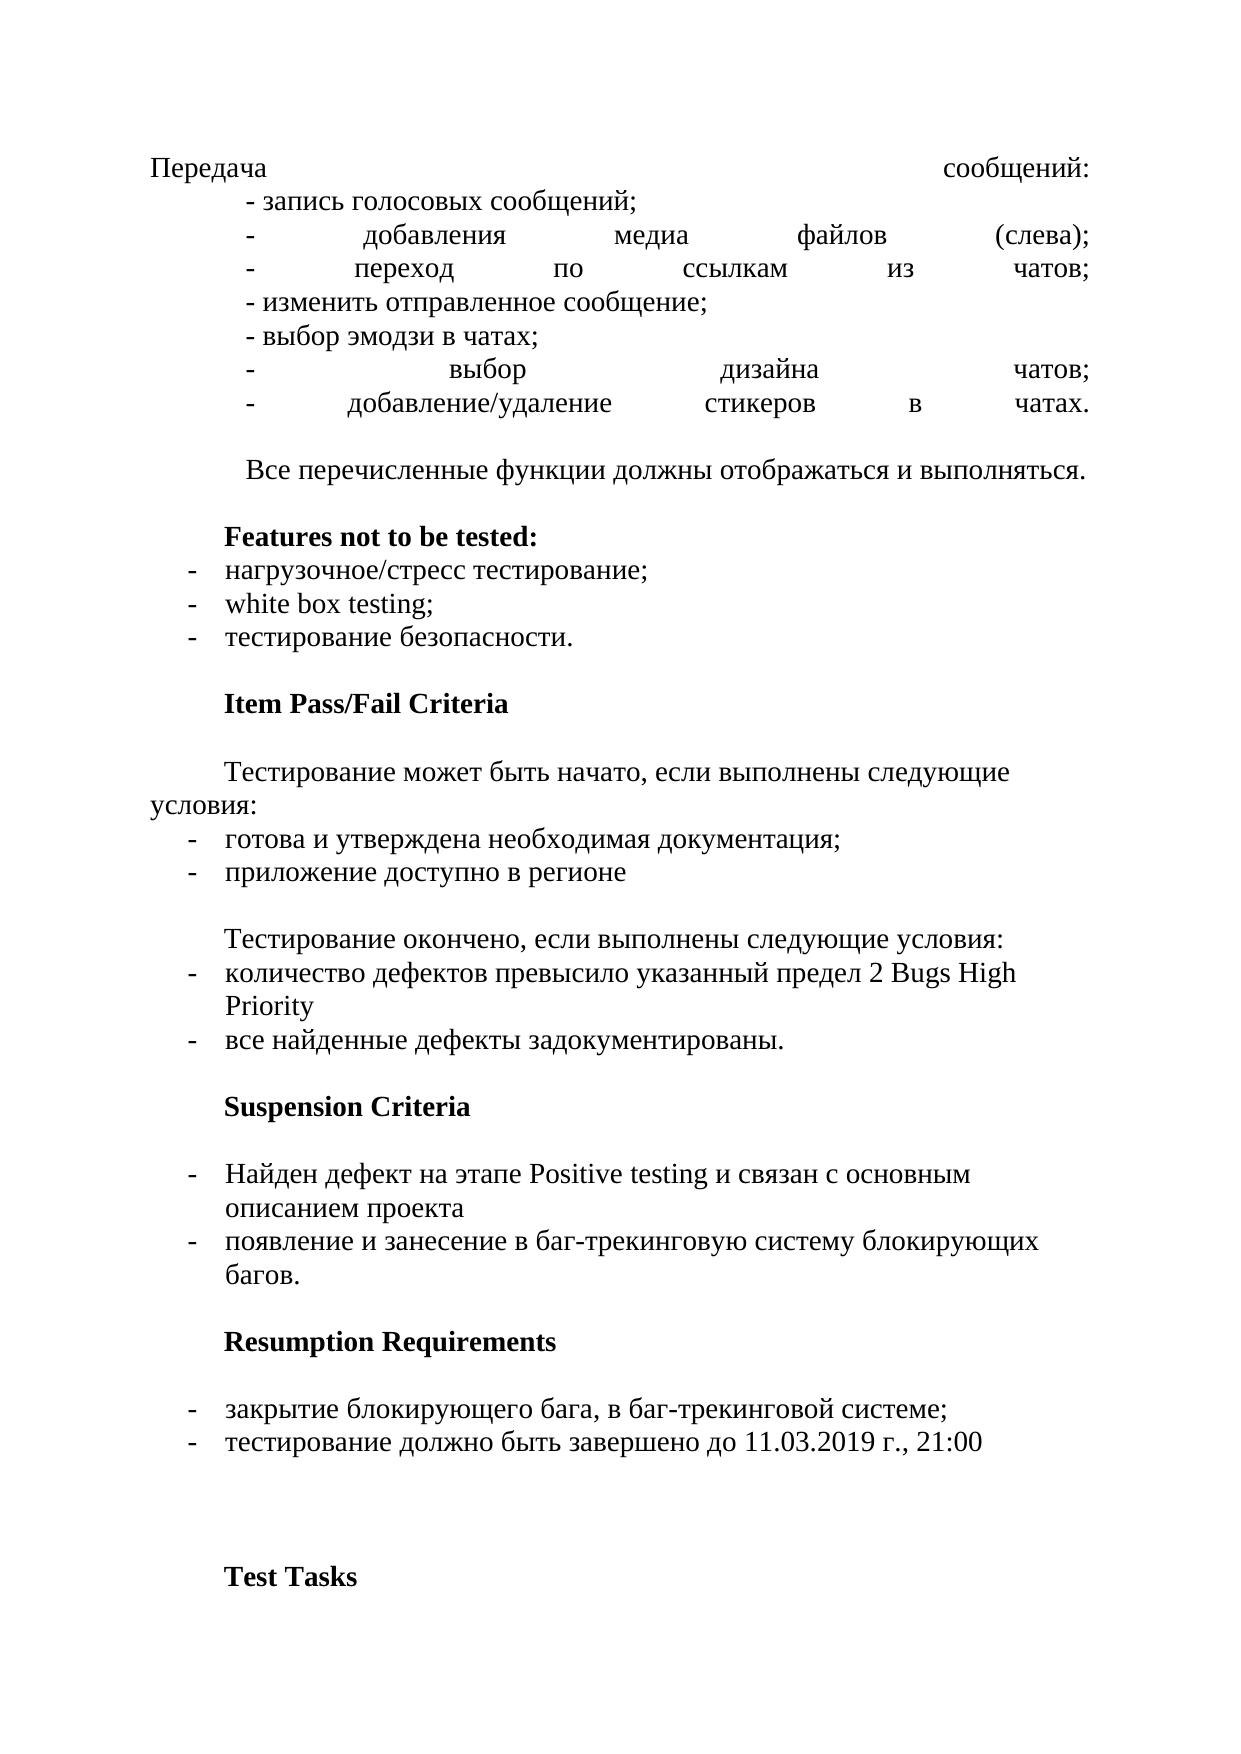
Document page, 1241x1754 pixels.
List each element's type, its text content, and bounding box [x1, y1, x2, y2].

list приложение доступно в регионе [187, 854, 1090, 888]
text Test Tasks [150, 1559, 1090, 1592]
text - выбор дизайна чатов; - добавление/удаление стикеров в чатах. Все перечисленные функции должны отображаться и выполняться. [150, 351, 1090, 485]
text - добавления медиа файлов (слева); - переход по ссылкам из чатов; - изменить отправленное сообщение; [150, 217, 1090, 318]
list тестирование должно быть завершено до 11.03.2019 г., 21:00 [187, 1424, 1090, 1458]
list готова и утверждена необходимая документация; [187, 821, 1090, 854]
text Item Pass/Fail Criteria [150, 687, 1090, 720]
text Resumption Requirements [150, 1324, 1090, 1357]
list нагрузочное/стресс тестирование; [187, 552, 1090, 586]
list Найден дефект на этапе Positive testing и связан с основным описанием проекта [187, 1156, 1090, 1223]
text Тестирование окончено, если выполнены следующие условия: [150, 921, 1090, 955]
text Suspension Criteria [150, 1089, 1090, 1123]
list закрытие блокирующего бага, в баг-трекинговой системе; [187, 1391, 1090, 1424]
list появление и занесение в баг-трекинговую систему блокирующих багов. [187, 1223, 1090, 1290]
list количество дефектов превысило указанный предел 2 Bugs High Priority [187, 955, 1090, 1022]
text Тестирование может быть начато, если выполнены следующие условия: [150, 754, 1090, 821]
text Features not to be tested: [224, 519, 1090, 552]
text Передача сообщений: - запись голосовых сообщений; [150, 150, 1090, 217]
list white box testing; [187, 586, 1090, 619]
list все найденные дефекты задокументированы. [187, 1022, 1090, 1056]
list тестирование безопасности. [187, 619, 1090, 653]
text - выбор эмодзи в чатах; [150, 318, 1090, 351]
